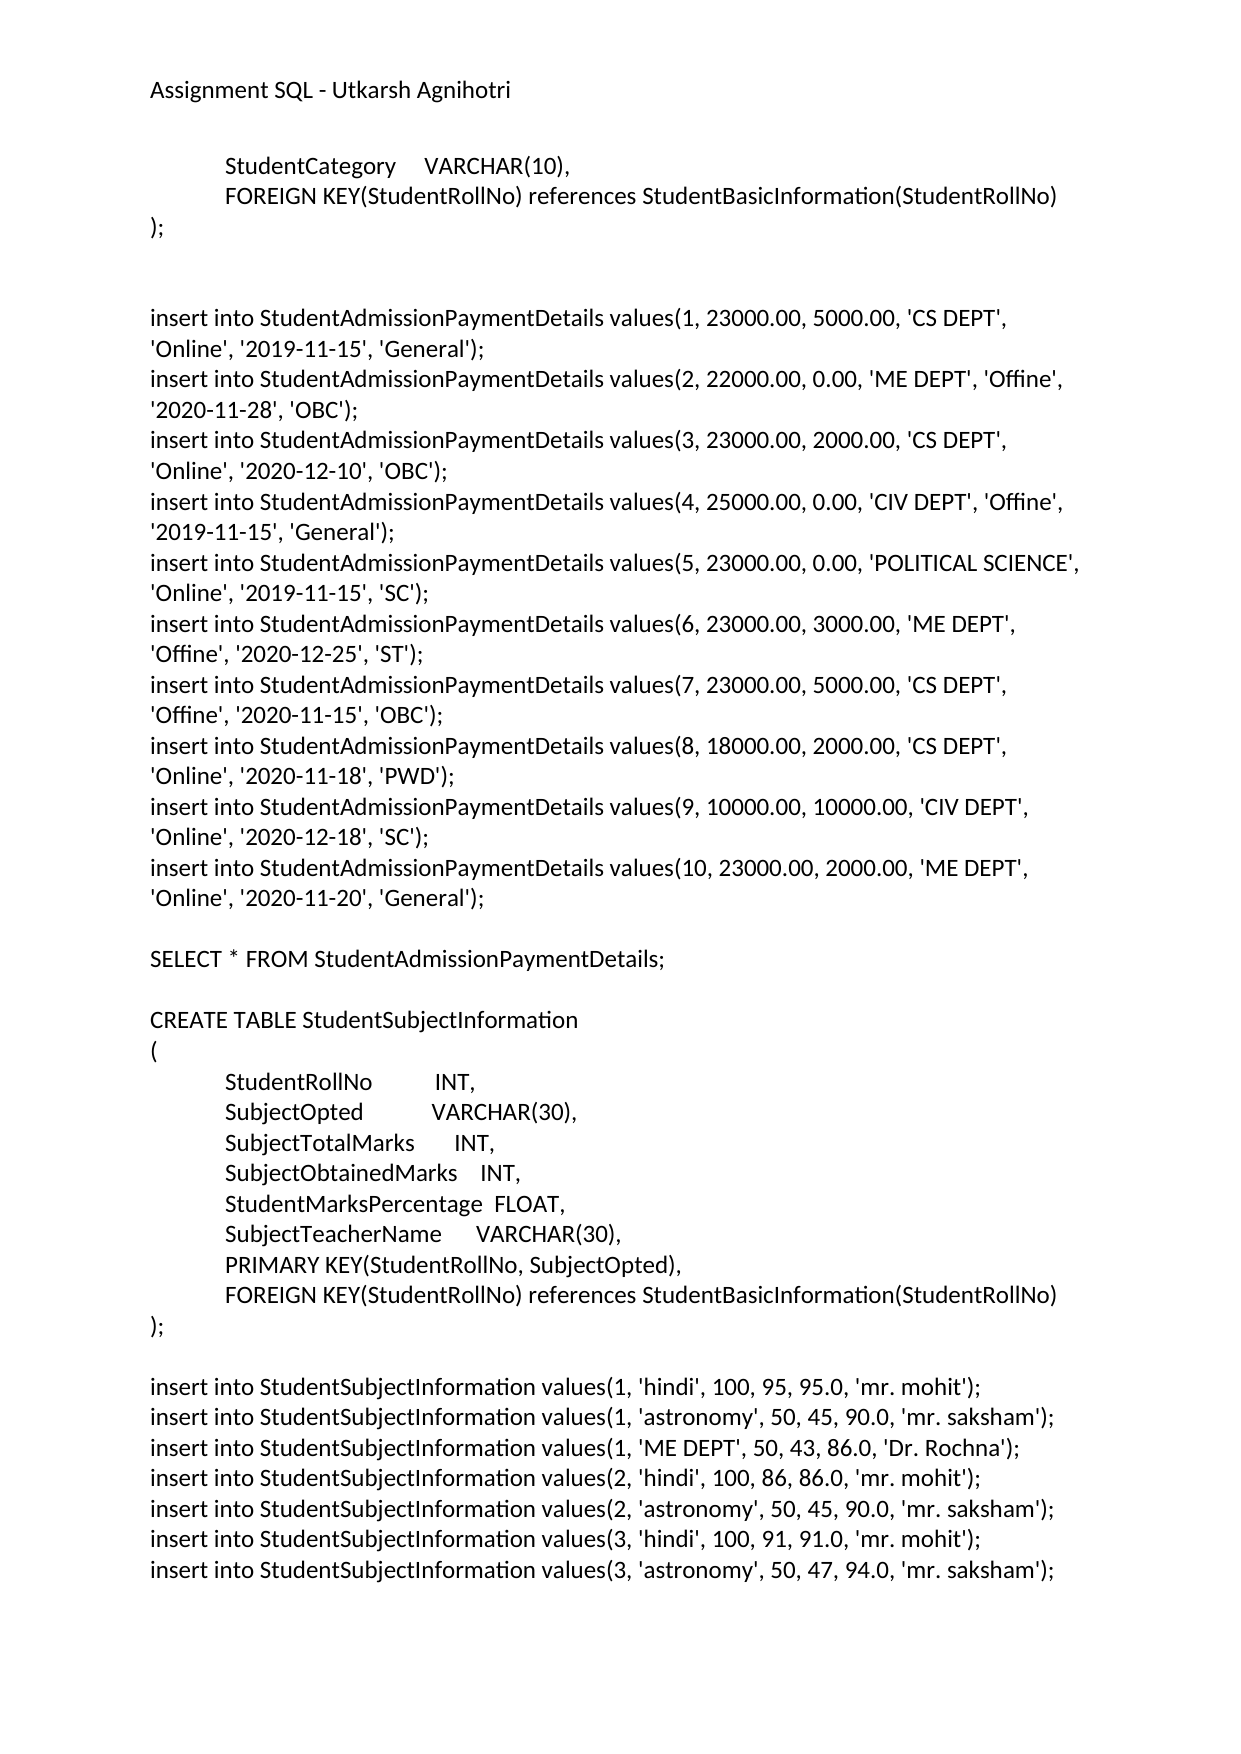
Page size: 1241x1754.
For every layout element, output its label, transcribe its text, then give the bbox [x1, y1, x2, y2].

text FOREIGN KEY(StudentRollNo) references StudentBasicInformation(StudentRollNo) [150, 181, 1090, 211]
text SubjectTeacherName VARCHAR(30), [150, 1218, 1090, 1249]
text insert into StudentSubjectInformation values(1, 'astronomy', 50, 45, 90.0, 'mr. saksham'); [150, 1401, 1090, 1432]
text ); [150, 1310, 1090, 1340]
text insert into StudentSubjectInformation values(2, 'hindi', 100, 86, 86.0, 'mr. mohit'); [150, 1462, 1090, 1493]
text StudentRollNo INT, [150, 1066, 1090, 1096]
text insert into StudentAdmissionPaymentDetails values(7, 23000.00, 5000.00, 'CS DEPT', 'Offine', '2020-11-15', 'OBC'); [150, 669, 1090, 730]
text insert into StudentAdmissionPaymentDetails values(2, 22000.00, 0.00, 'ME DEPT', 'Offine', '2020-11-28', 'OBC'); [150, 364, 1090, 425]
text insert into StudentSubjectInformation values(2, 'astronomy', 50, 45, 90.0, 'mr. saksham'); [150, 1493, 1090, 1523]
text insert into StudentAdmissionPaymentDetails values(4, 25000.00, 0.00, 'CIV DEPT', 'Offine', '2019-11-15', 'General'); [150, 486, 1090, 547]
text FOREIGN KEY(StudentRollNo) references StudentBasicInformation(StudentRollNo) [150, 1279, 1090, 1310]
text insert into StudentSubjectInformation values(1, 'hindi', 100, 95, 95.0, 'mr. mohit'); [150, 1371, 1090, 1401]
text insert into StudentSubjectInformation values(1, 'ME DEPT', 50, 43, 86.0, 'Dr. Rochna'); [150, 1432, 1090, 1462]
text SubjectObtainedMarks INT, [150, 1157, 1090, 1188]
text PRIMARY KEY(StudentRollNo, SubjectOpted), [150, 1249, 1090, 1279]
text insert into StudentAdmissionPaymentDetails values(6, 23000.00, 3000.00, 'ME DEPT', 'Offine', '2020-12-25', 'ST'); [150, 608, 1090, 669]
text insert into StudentAdmissionPaymentDetails values(5, 23000.00, 0.00, 'POLITICAL SCIENCE', 'Online', '2019-11-15', 'SC'); [150, 547, 1090, 608]
text ); [150, 211, 1090, 242]
text ( [150, 1035, 1090, 1066]
text insert into StudentAdmissionPaymentDetails values(10, 23000.00, 2000.00, 'ME DEPT', 'Online', '2020-11-20', 'General'); [150, 852, 1090, 913]
text SELECT * FROM StudentAdmissionPaymentDetails; [150, 943, 1090, 974]
text StudentMarksPercentage FLOAT, [150, 1188, 1090, 1218]
text SubjectTotalMarks INT, [150, 1127, 1090, 1157]
text insert into StudentAdmissionPaymentDetails values(9, 10000.00, 10000.00, 'CIV DEPT', 'Online', '2020-12-18', 'SC'); [150, 791, 1090, 852]
text insert into StudentAdmissionPaymentDetails values(3, 23000.00, 2000.00, 'CS DEPT', 'Online', '2020-12-10', 'OBC'); [150, 425, 1090, 486]
text StudentCategory VARCHAR(10), [150, 150, 1090, 181]
text SubjectOpted VARCHAR(30), [150, 1096, 1090, 1127]
text insert into StudentAdmissionPaymentDetails values(8, 18000.00, 2000.00, 'CS DEPT', 'Online', '2020-11-18', 'PWD'); [150, 730, 1090, 791]
text insert into StudentSubjectInformation values(3, 'hindi', 100, 91, 91.0, 'mr. mohit'); [150, 1523, 1090, 1554]
text insert into StudentAdmissionPaymentDetails values(1, 23000.00, 5000.00, 'CS DEPT', 'Online', '2019-11-15', 'General'); [150, 303, 1090, 364]
text insert into StudentSubjectInformation values(3, 'astronomy', 50, 47, 94.0, 'mr. saksham'); [150, 1554, 1090, 1584]
text CREATE TABLE StudentSubjectInformation [150, 1004, 1090, 1035]
